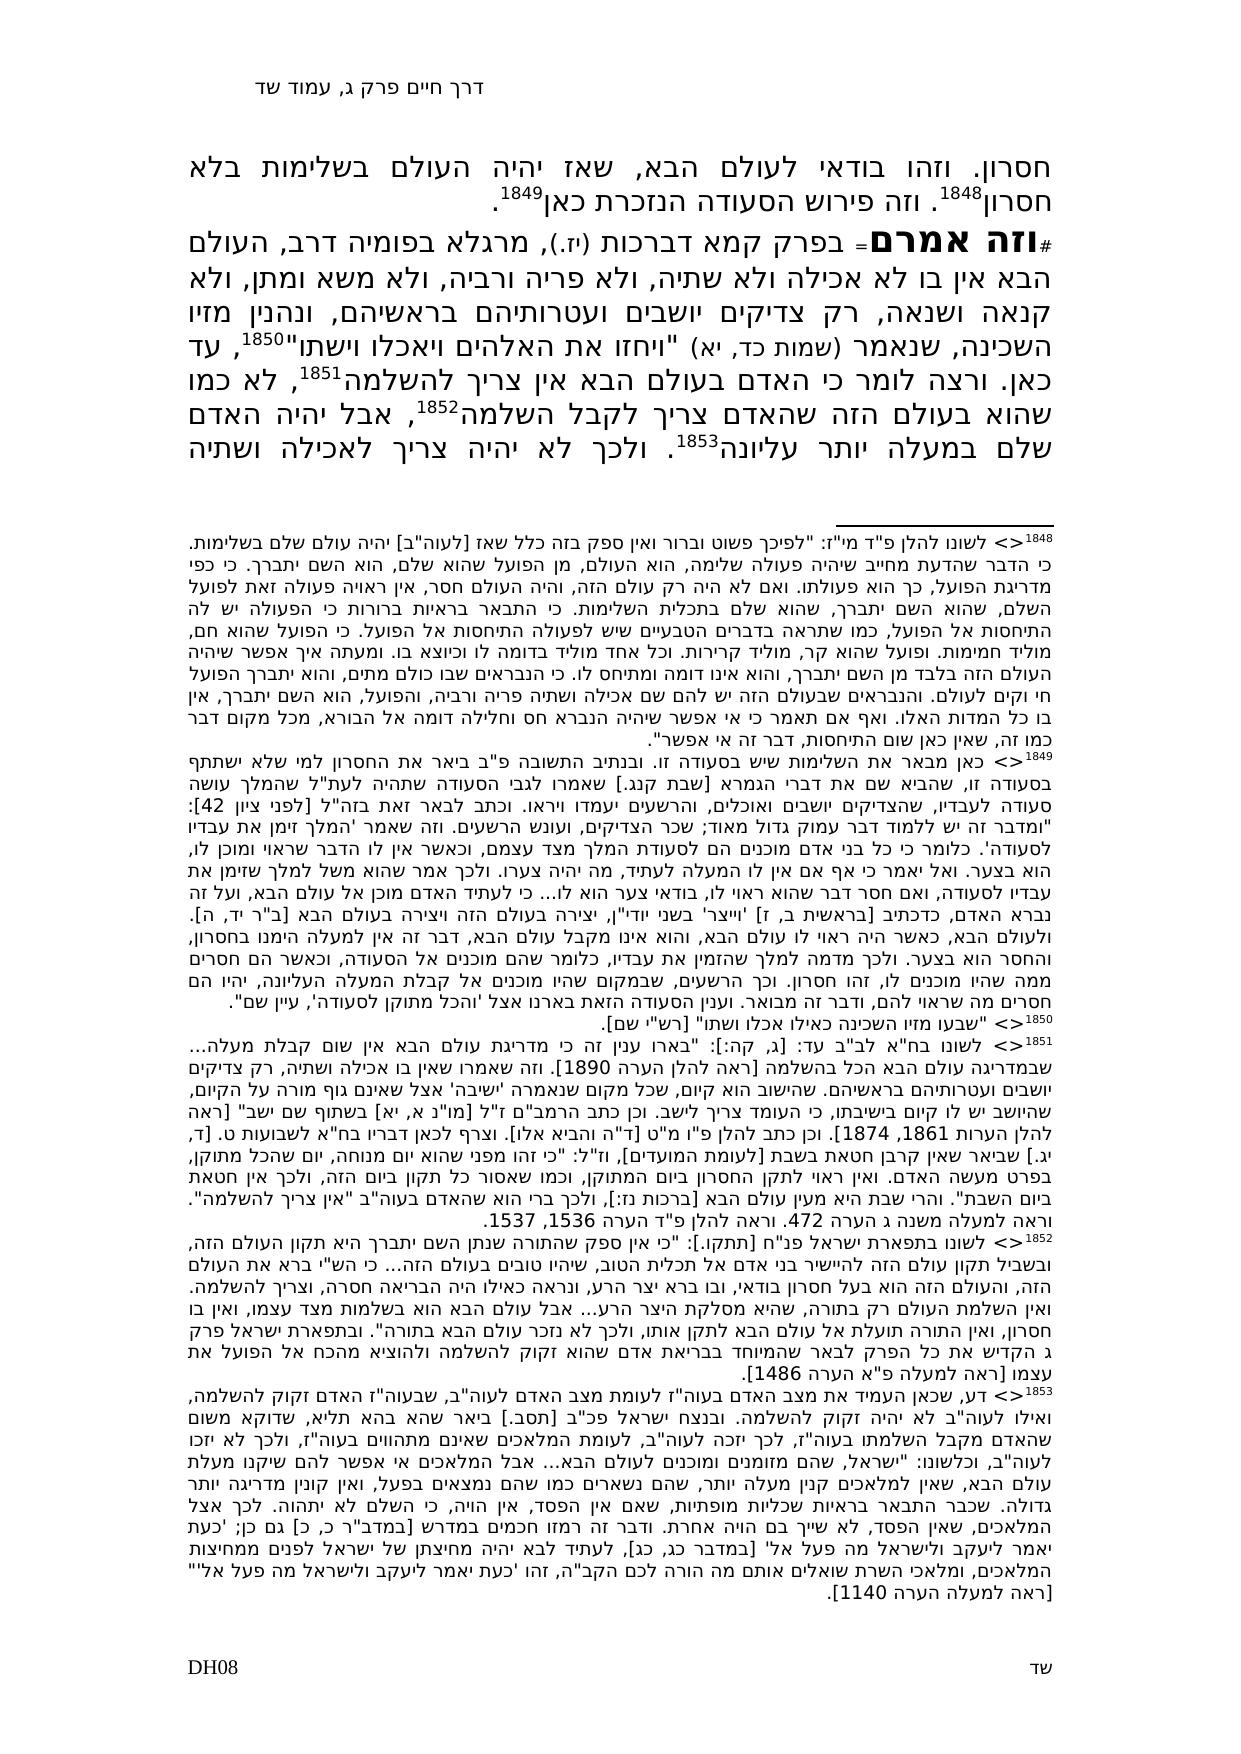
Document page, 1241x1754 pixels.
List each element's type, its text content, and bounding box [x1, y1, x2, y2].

text #ומפני שהזכיר= רבי עקיבא מן הנהגת העולם, שהאדם ניתן לו רשות לחטא, והשם יתברך נפרע אחר כך מן האדם, ודבר זה חסרון בעולם בודאי, ואין ראוי לומר שזה תכלית העולם, כי הוא יתברך שהוא שלם בתכלית השלימות, לכך* אי אפשר לומר שברא את העולם לתכלית זה, כי אין זה תכלית טוב, ומן הטוב לא יצא רק הטוב. ועל זה אמר 'והכל מתוקן לסעודה', והסעודה הזאת היא השלימות לגמרי, כי האדם כאשר יסעוד, על ידי הסעודה משלים חסרונו עד שלא נמצא אצלו חסרון. ולכך אמר 'והכל מתוקן לסעודה', הוא השלמת העולם עד שיהיה שלם בלא חסרון, ותהיה הסעודה איך שתהיה, הכונה בזאת הסעודה השלמת המציאות, עד שיושלם בלא חסרון. וזהו בודאי לעולם הבא, שאז יהיה העולם בשלימות בלא חסרון. וזה פירוש הסעודה הנזכרת כאן. [187, 150, 1053, 218]
text #וזה אמרם= בפרק קמא דברכות (יז.), מרגלא בפומיה דרב, העולם הבא אין בו לא אכילה ולא שתיה, ולא פריה ורביה, ולא משא ומתן, ולא קנאה ושנאה, רק צדיקים יושבים ועטרותיהם בראשיהם, ונהנין מזיו השכינה, שנאמר (שמות כד, יא) "ויחזו את האלהים ויאכלו וישתו", עד כאן. ורצה לומר כי האדם בעולם הבא אין צריך להשלמה, לא כמו שהוא בעולם הזה שהאדם צריך לקבל השלמה, אבל יהיה האדם שלם במעלה יותר עליונה. ולכך לא יהיה צריך לאכילה ושתיה להשלים עצמו. ולא יהיה צריך לפריה ורביה להשלים עצמו בתולדות, כי התולדות הם השלמה לאדם. ולא יהיה כאן משא ומתן, שצריך האדם להשלים חסרונו על ידי משא ומתן לקנות מה שצריך לו. ולא יהיה קנאה ושנאה, שדבר זה בעצמו חסרון גמור כאשר האדם שונא אחר, או מקנא באחר, כי הנפש השלימה אין מקנא באחר. וכן השונא, בודאי שונאו נחשב אליו חסרון. אבל העולם הבא יהיה שלם בלא חסרון. ואמר 'אלא צדיקים יושבים', כלומר שהעולם הבא אינו בעל תנועה כמו שהוא בעולם הזה, אבל העולם הבא יש שם ישיבה והנחה. ודבר זה מורה על כי האדם בשלימות בפועל, ואינו מתנועע אל ההשלמה, רק כבר הוא שלם, וכל אשר הוא שלם הוא נוח ויושב. [187, 218, 1053, 465]
